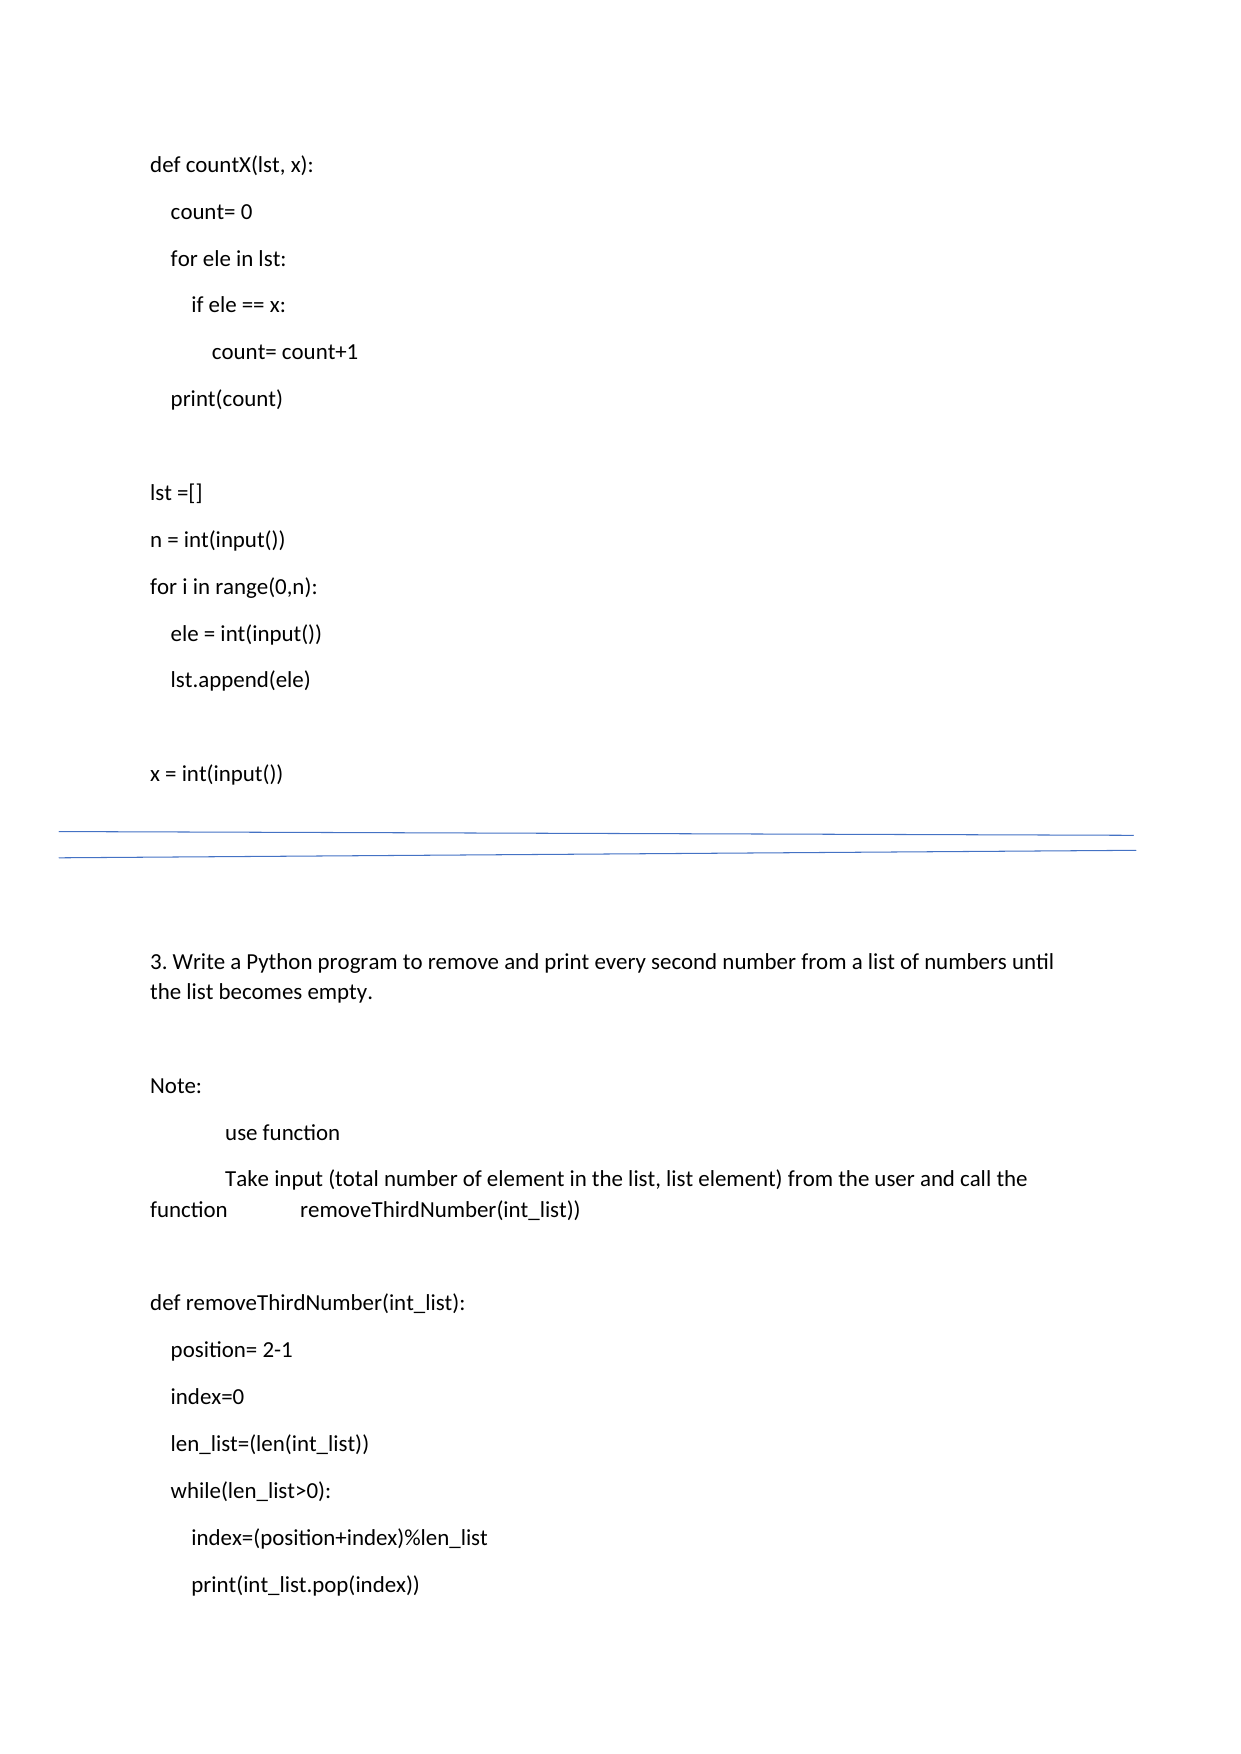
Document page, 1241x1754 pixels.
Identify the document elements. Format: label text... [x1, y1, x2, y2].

text index=0 [150, 1382, 1090, 1410]
text def removeThirdNumber(int_list): [150, 1288, 1090, 1317]
text ele = int(input()) [150, 619, 1090, 647]
text len_list=(len(int_list)) [150, 1429, 1090, 1457]
text use function [150, 1118, 1090, 1146]
text n = int(input()) [150, 525, 1090, 553]
text def countX(lst, x): [150, 150, 1090, 178]
text index=(position+index)%len_list [150, 1523, 1090, 1551]
text lst =[] [150, 478, 1090, 506]
text Take input (total number of element in the list, list element) from the user and call the function removeThirdNumber(int_list)) [150, 1164, 1090, 1223]
text for i in range(0,n): [150, 572, 1090, 600]
text Note: [150, 1071, 1090, 1099]
text x = int(input()) [150, 759, 1090, 787]
text while(len_list>0): [150, 1476, 1090, 1504]
text lst.append(ele) [150, 666, 1090, 694]
text if ele == x: [150, 291, 1090, 319]
text 3. Write a Python program to remove and print every second number from a list of numbers until the list becomes empty. [150, 947, 1090, 1005]
text print(count) [150, 384, 1090, 412]
text position= 2-1 [150, 1335, 1090, 1363]
text count= count+1 [150, 337, 1090, 366]
text count= 0 [150, 197, 1090, 225]
text for ele in lst: [150, 244, 1090, 272]
text print(int_list.pop(index)) [150, 1570, 1090, 1598]
